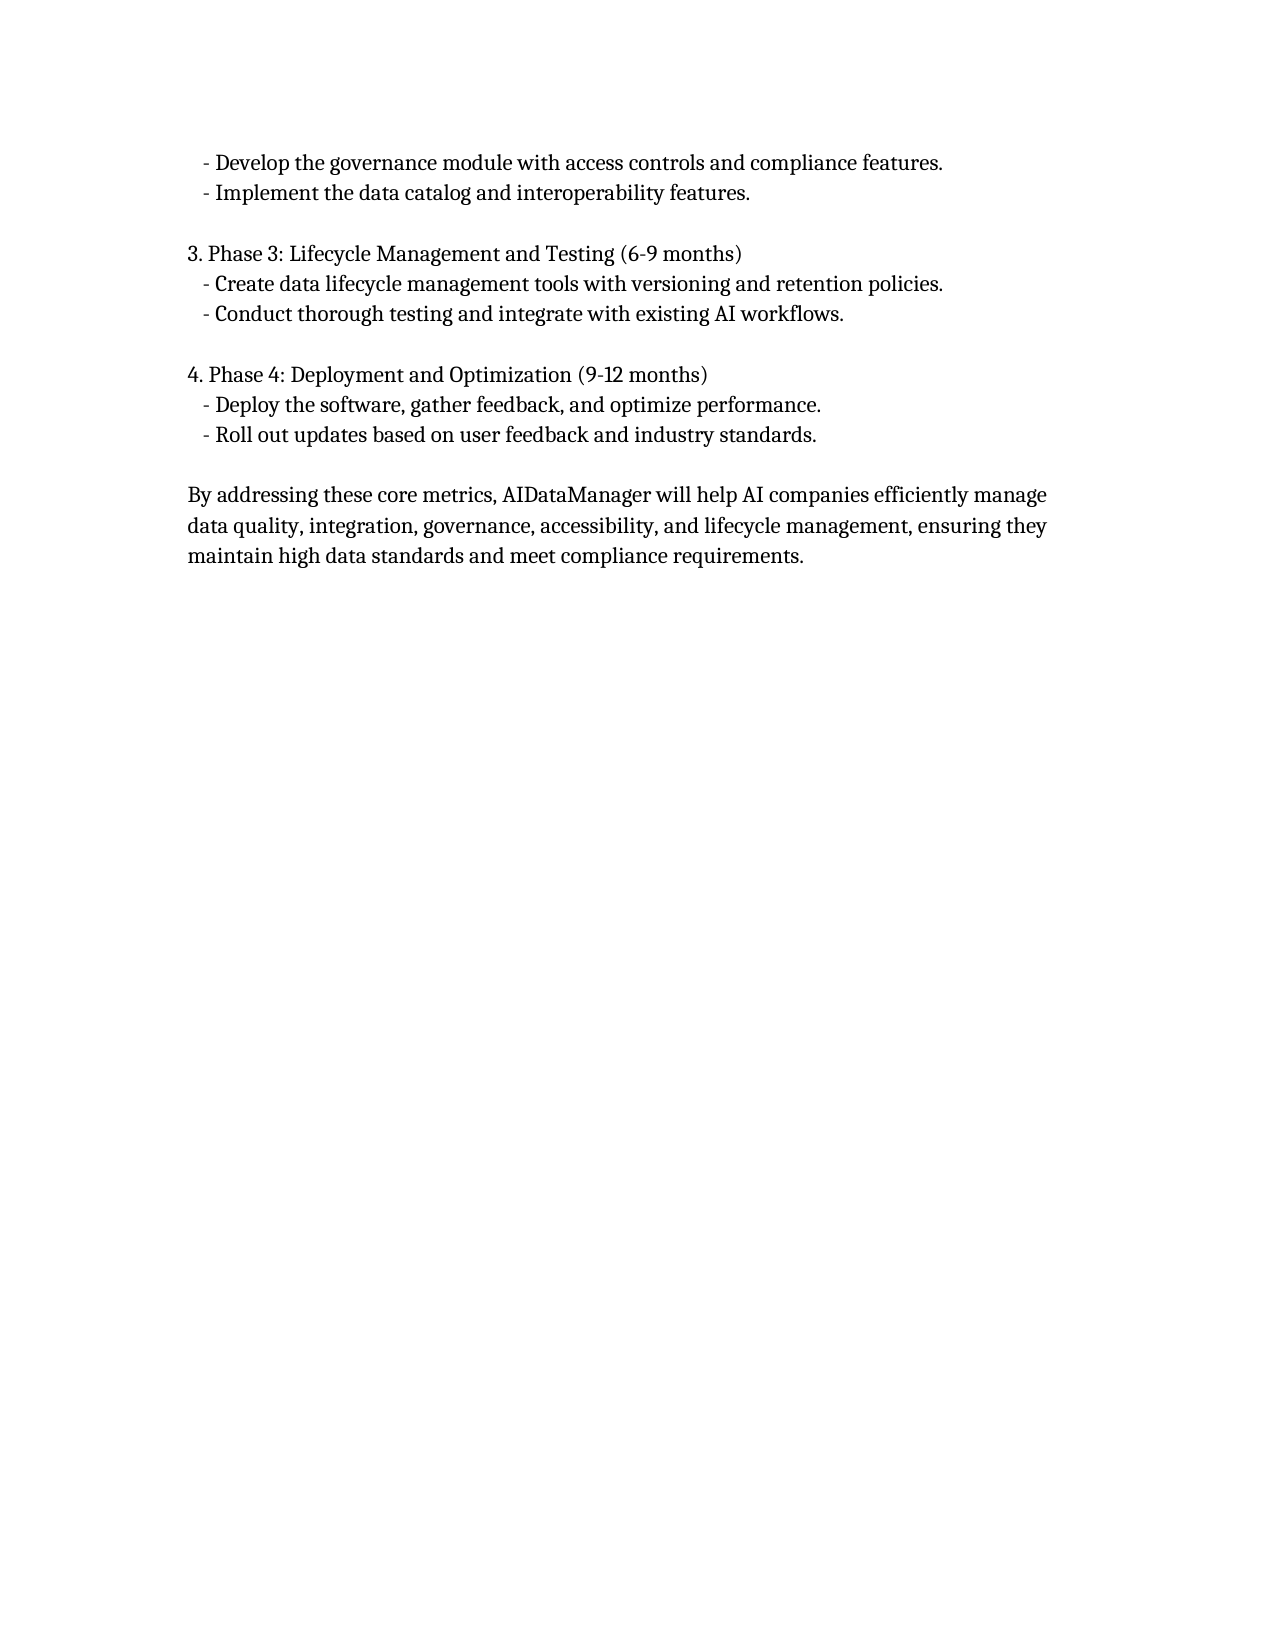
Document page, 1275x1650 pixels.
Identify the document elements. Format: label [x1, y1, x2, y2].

text [187, 150, 1087, 599]
